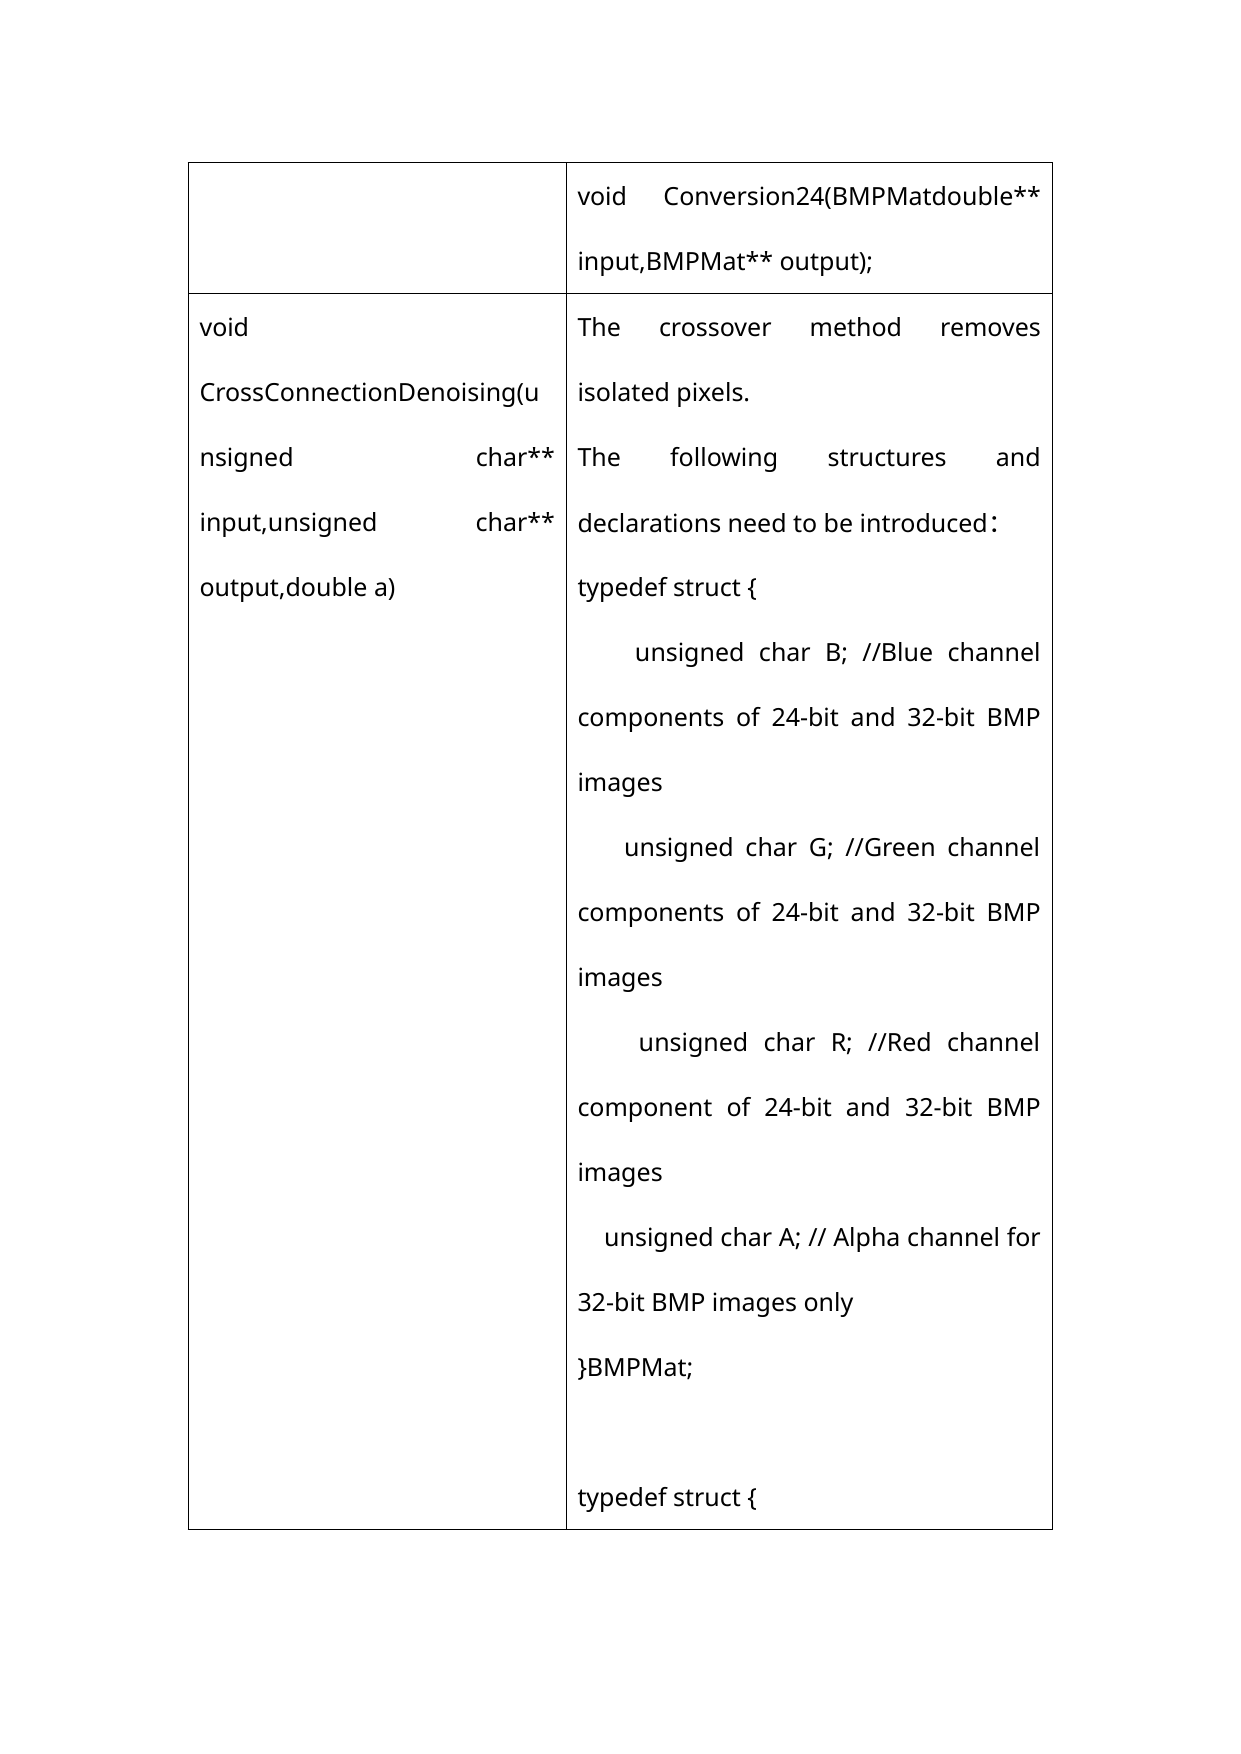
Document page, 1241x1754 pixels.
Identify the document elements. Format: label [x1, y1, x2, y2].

table_cell [567, 163, 1052, 293]
table_cell [567, 294, 1052, 1529]
table_cell [189, 294, 566, 1529]
table_cell [189, 163, 566, 293]
